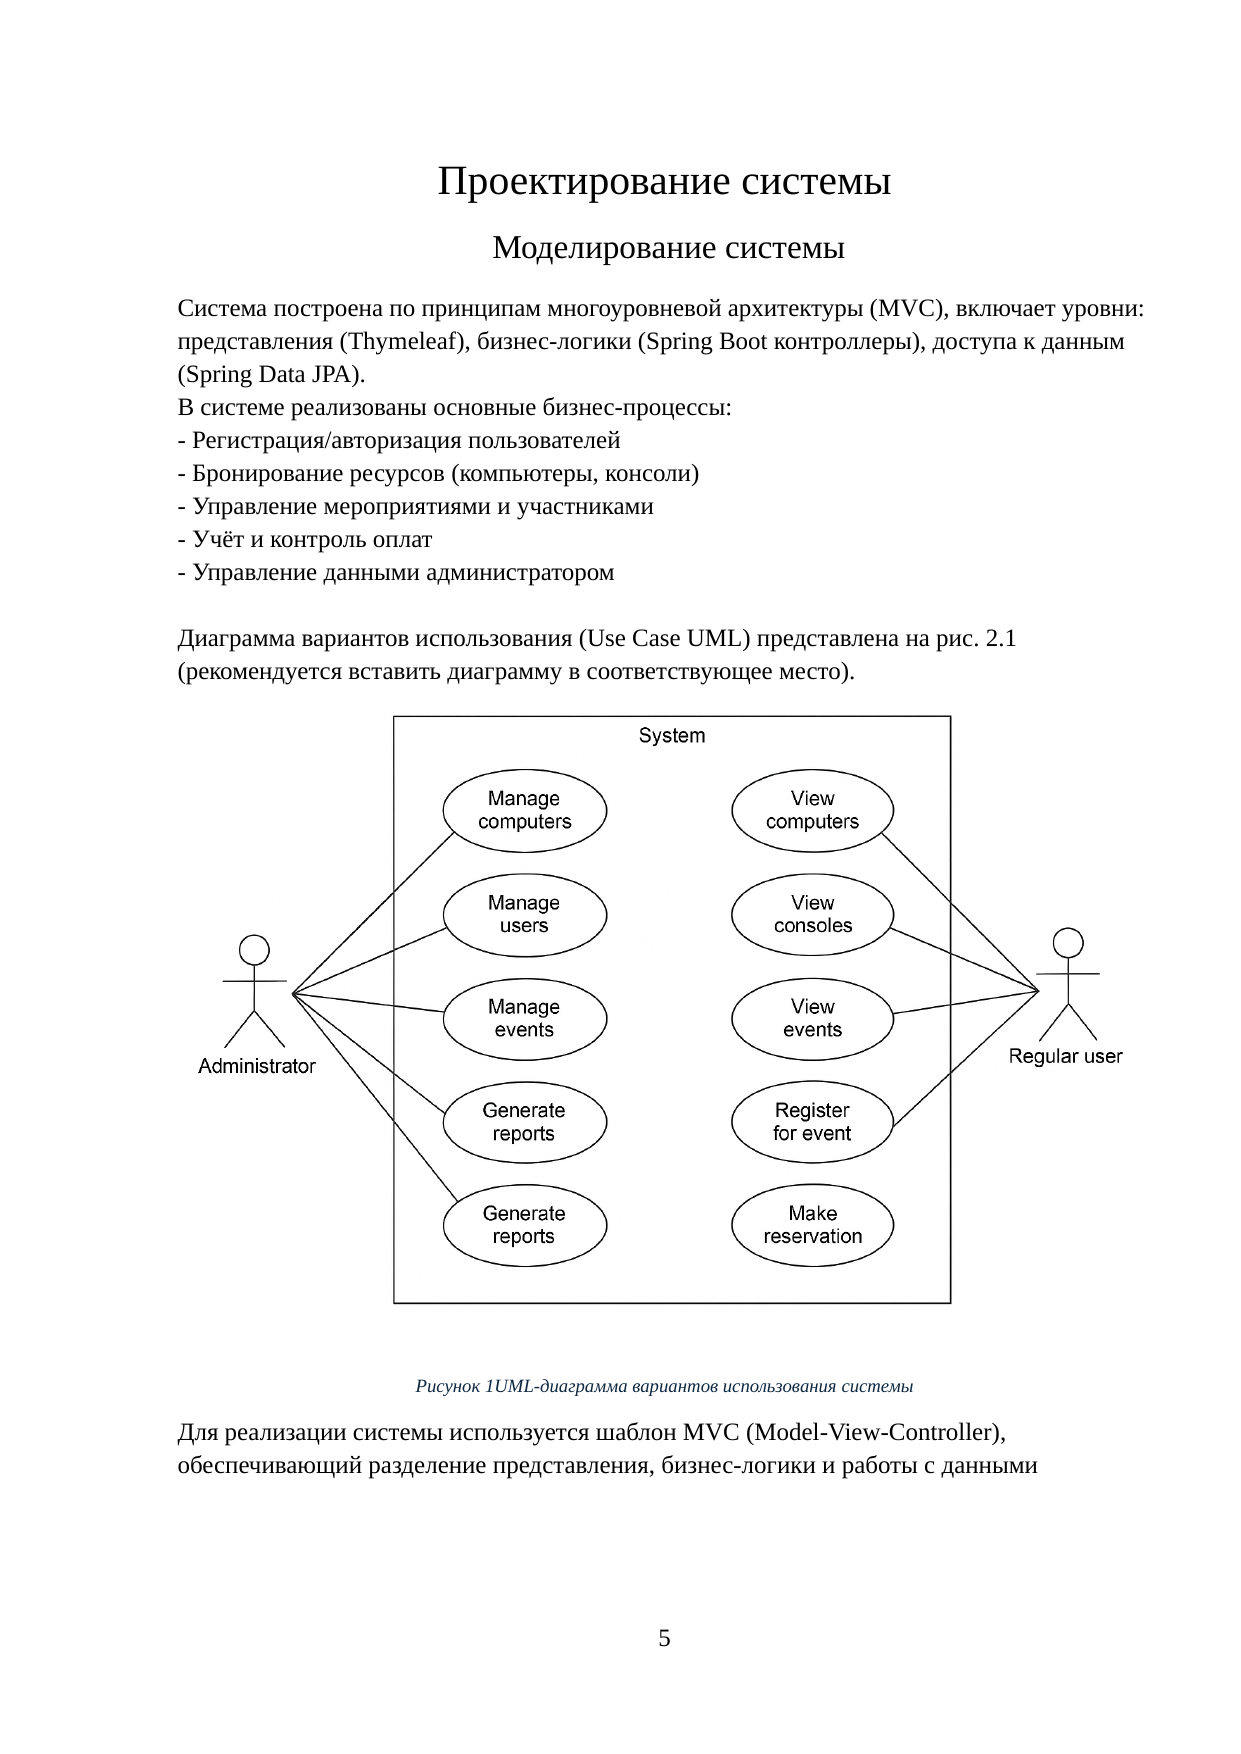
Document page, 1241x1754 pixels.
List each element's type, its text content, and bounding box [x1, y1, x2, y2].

picture [177, 706, 1150, 1354]
subtitle Проектирование системы [177, 156, 1152, 203]
subtitle Моделирование системы [177, 227, 1152, 266]
text Система построена по принципам многоуровневой архитектуры (MVC), включает уровни: представления (Thymeleaf), бизнес-логики (Spring Boot контроллеры), доступа к данным (Spring Data JPA). В системе реализованы основные бизнес-процессы: - Регистрация/авторизация пользователей - Бронирование ресурсов (компьютеры, консоли) - Управление мероприятиями и участниками - Учёт и контроль оплат - Управление данными администратором Диаграмма вариантов использования (Use Case UML) представлена на рис. 2.1 (рекомендуется вставить диаграмму в соответствующее место). [177, 293, 1152, 685]
text Для реализации системы используется шаблон MVC (Model-View-Controller), обеспечивающий разделение представления, бизнес-логики и работы с данными [177, 1417, 1152, 1479]
